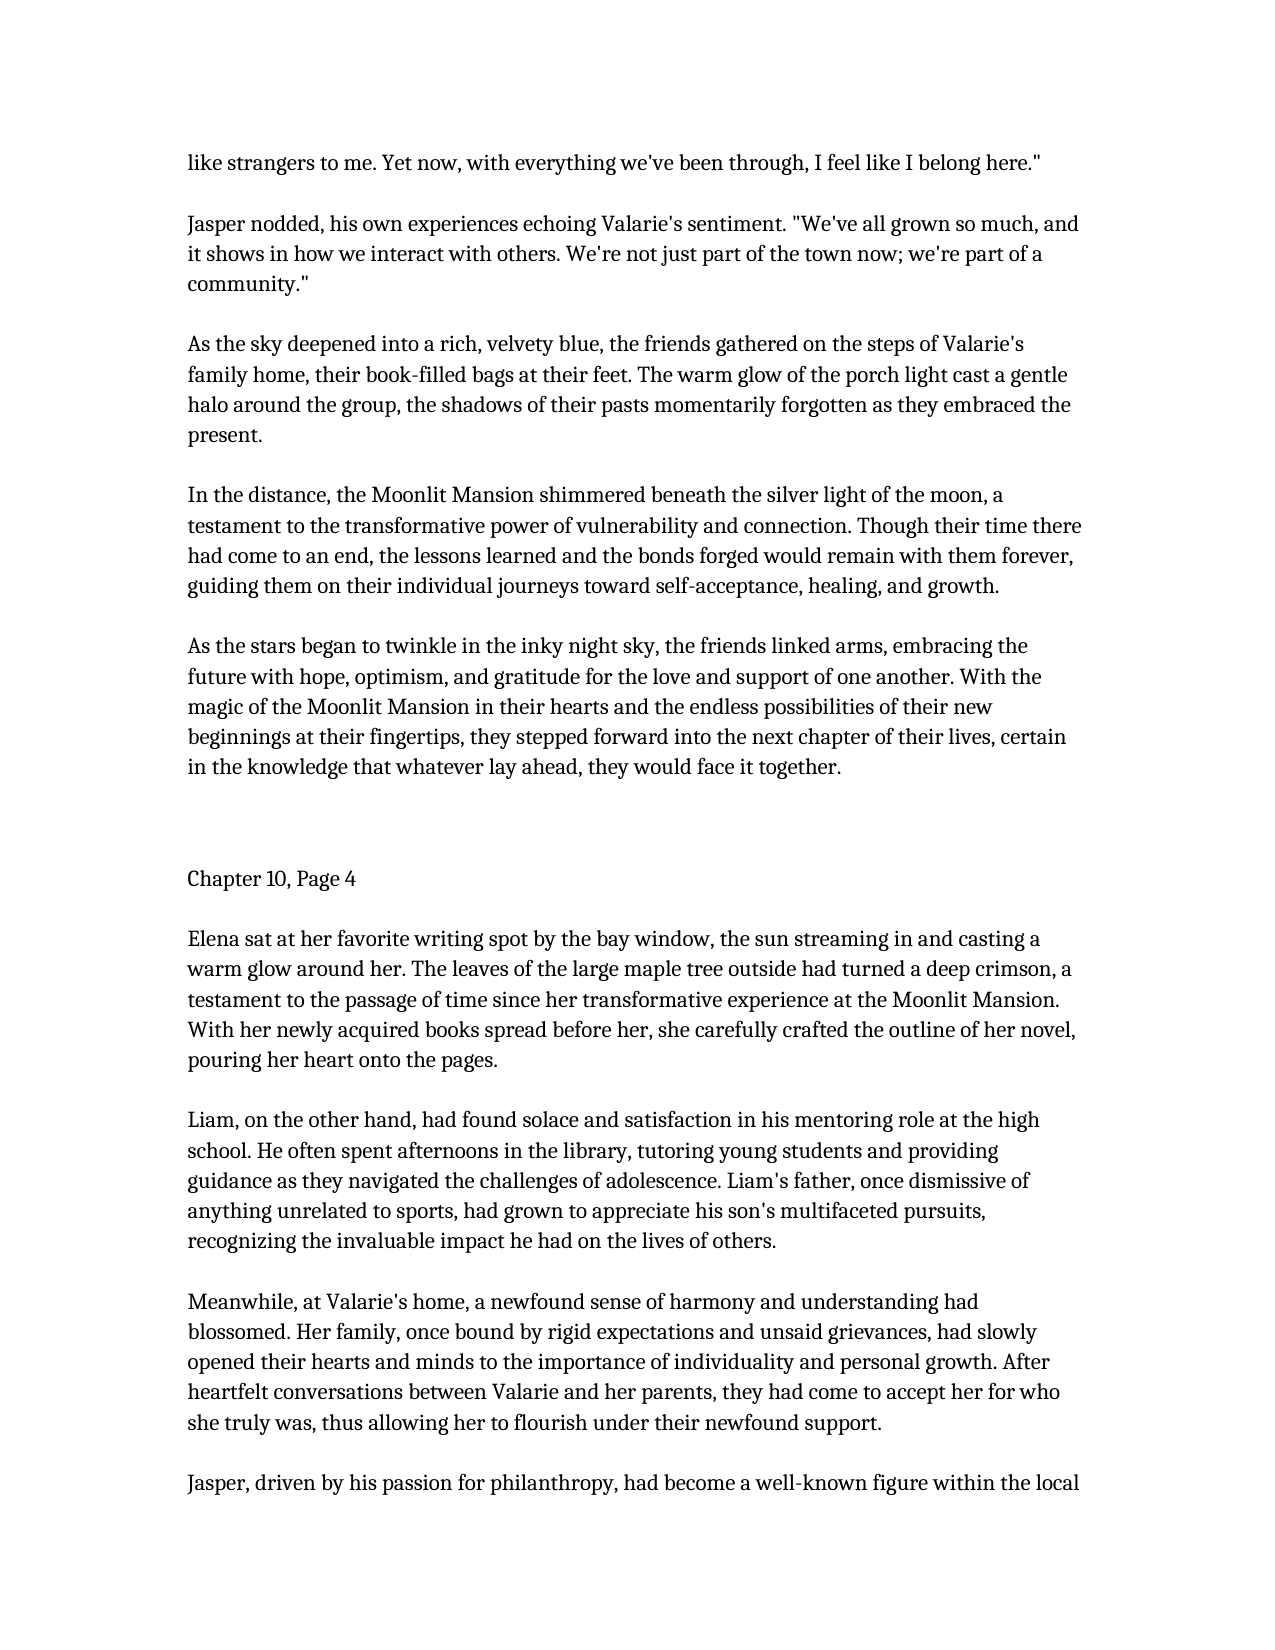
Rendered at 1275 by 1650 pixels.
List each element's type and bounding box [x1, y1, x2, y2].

text [187, 805, 1087, 1496]
text [187, 150, 1087, 781]
